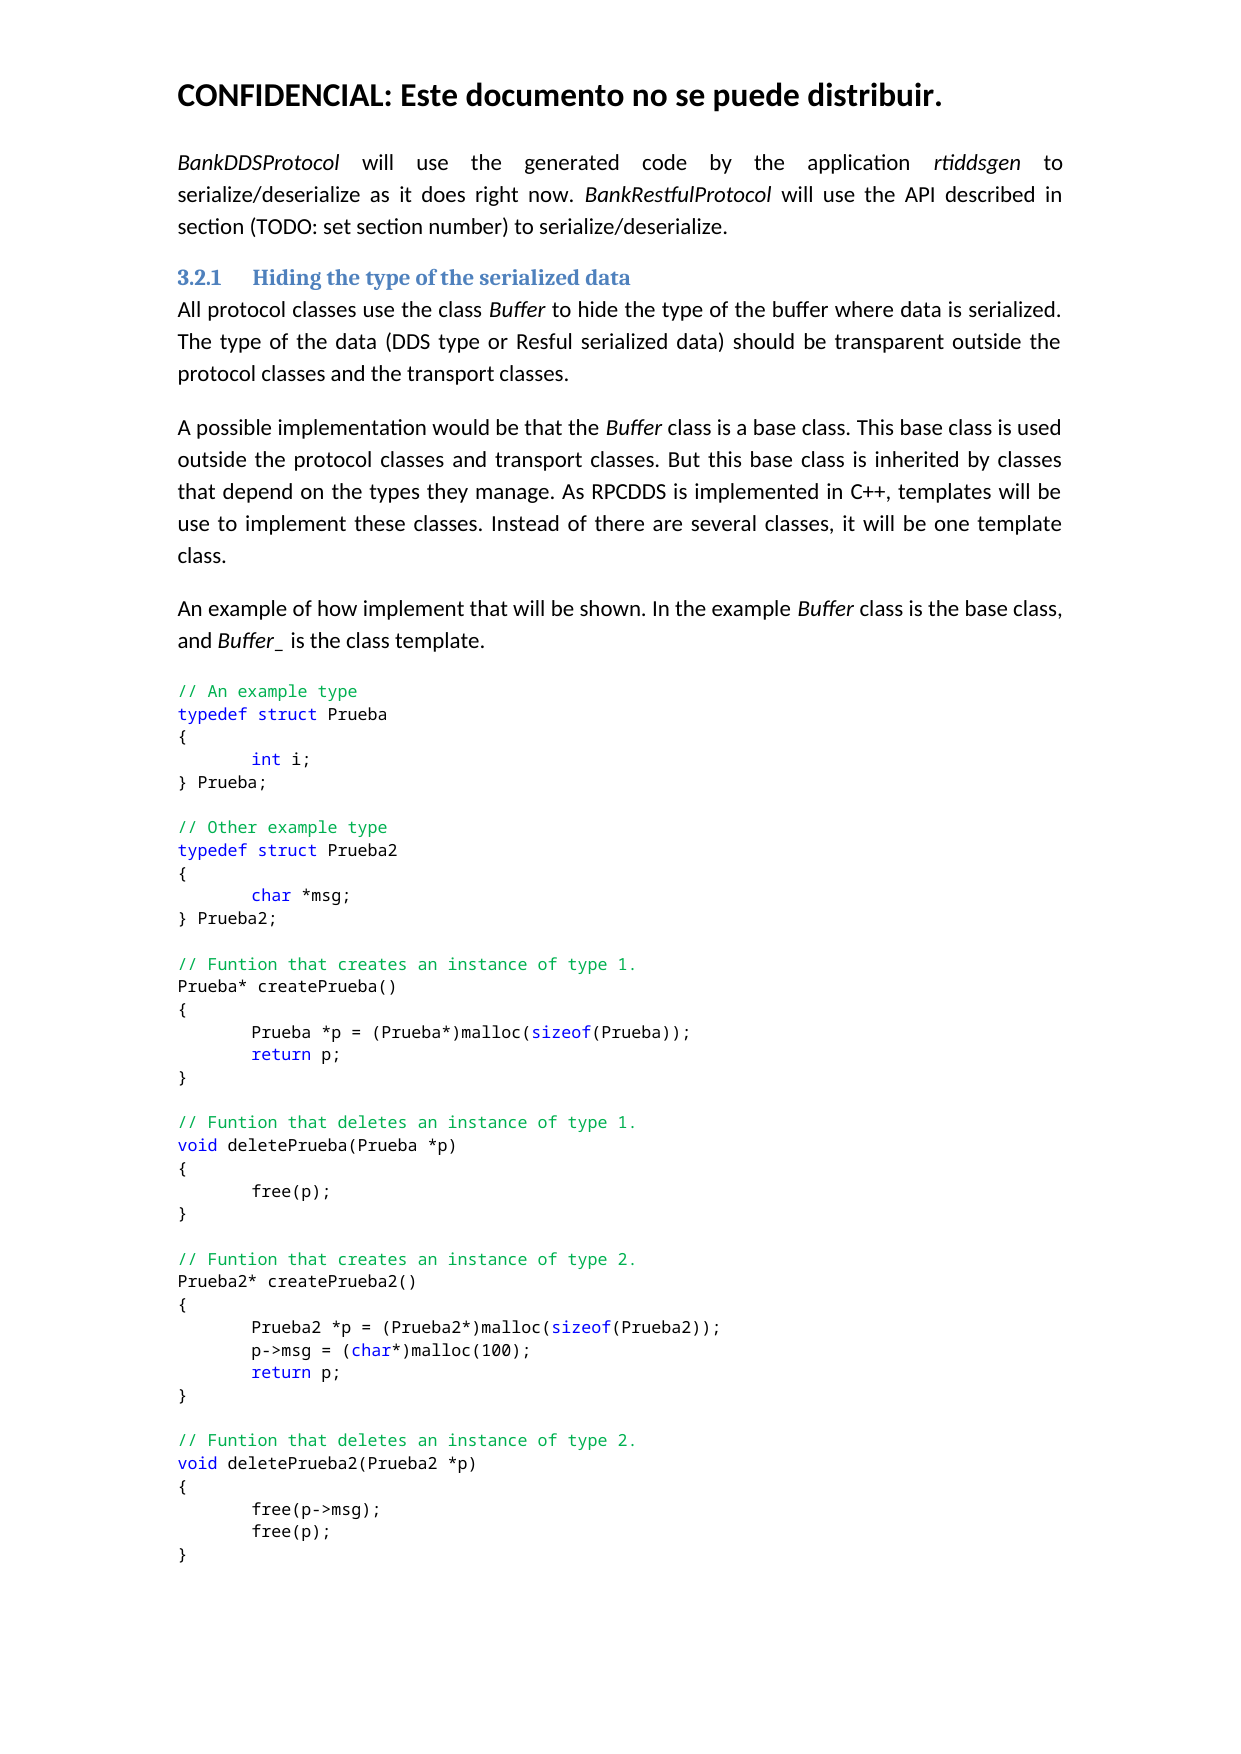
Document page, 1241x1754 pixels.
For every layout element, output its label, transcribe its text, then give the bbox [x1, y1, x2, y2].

text free(p); [177, 1179, 1063, 1202]
text // Funtion that creates an instance of type 2. [177, 1247, 1063, 1270]
text // Other example type [177, 816, 1063, 838]
text // Funtion that deletes an instance of type 2. [177, 1429, 1063, 1452]
text Prueba2 *p = (Prueba2*)malloc(sizeof(Prueba2)); [177, 1315, 1063, 1338]
text } Prueba; [177, 770, 1063, 793]
text } [177, 1383, 1063, 1406]
text } [177, 1202, 1063, 1224]
text Prueba2* createPrueba2() [177, 1270, 1063, 1293]
text free(p->msg); [177, 1497, 1063, 1520]
text return p; [177, 1043, 1063, 1066]
text { [177, 1293, 1063, 1315]
text char *msg; [177, 884, 1063, 907]
text p->msg = (char*)malloc(100); [177, 1338, 1063, 1361]
text typedef struct Prueba [177, 702, 1063, 725]
text free(p); [177, 1520, 1063, 1542]
text return p; [177, 1361, 1063, 1383]
text void deletePrueba(Prueba *p) [177, 1134, 1063, 1156]
text // Funtion that deletes an instance of type 1. [177, 1111, 1063, 1134]
text Prueba* createPrueba() [177, 975, 1063, 997]
text { [177, 997, 1063, 1020]
text int i; [177, 748, 1063, 770]
text } Prueba2; [177, 907, 1063, 929]
text All protocol classes use the class Buffer to hide the type of the buffer where data is serialized. The type of the data (DDS type or Resful serialized data) should be transparent outside the protocol classes and the transport classes. [177, 295, 1063, 388]
text { [177, 861, 1063, 884]
text A possible implementation would be that the Buffer class is a base class. This base class is used outside the protocol classes and transport classes. But this base class is inherited by classes that depend on the types they manage. As RPCDDS is implemented in C++, templates will be use to implement these classes. Instead of there are several classes, it will be one template class. [177, 413, 1063, 569]
text { [177, 1474, 1063, 1497]
text } [177, 1066, 1063, 1088]
text typedef struct Prueba2 [177, 838, 1063, 861]
text BankDDSProtocol will use the generated code by the application rtiddsgen to serialize/deserialize as it does right now. BankRestfulProtocol will use the API described in section (TODO: set section number) to serialize/deserialize. [177, 148, 1063, 240]
text { [177, 725, 1063, 748]
subtitle Hiding the type of the serialized data [177, 265, 1063, 291]
text { [177, 1156, 1063, 1179]
text // An example type [177, 679, 1063, 702]
text An example of how implement that will be shown. In the example Buffer class is the base class, and Buffer_ is the class template. [177, 594, 1063, 654]
text Prueba *p = (Prueba*)malloc(sizeof(Prueba)); [177, 1020, 1063, 1043]
text // Funtion that creates an instance of type 1. [177, 952, 1063, 975]
text void deletePrueba2(Prueba2 *p) [177, 1452, 1063, 1474]
text } [177, 1542, 1063, 1565]
